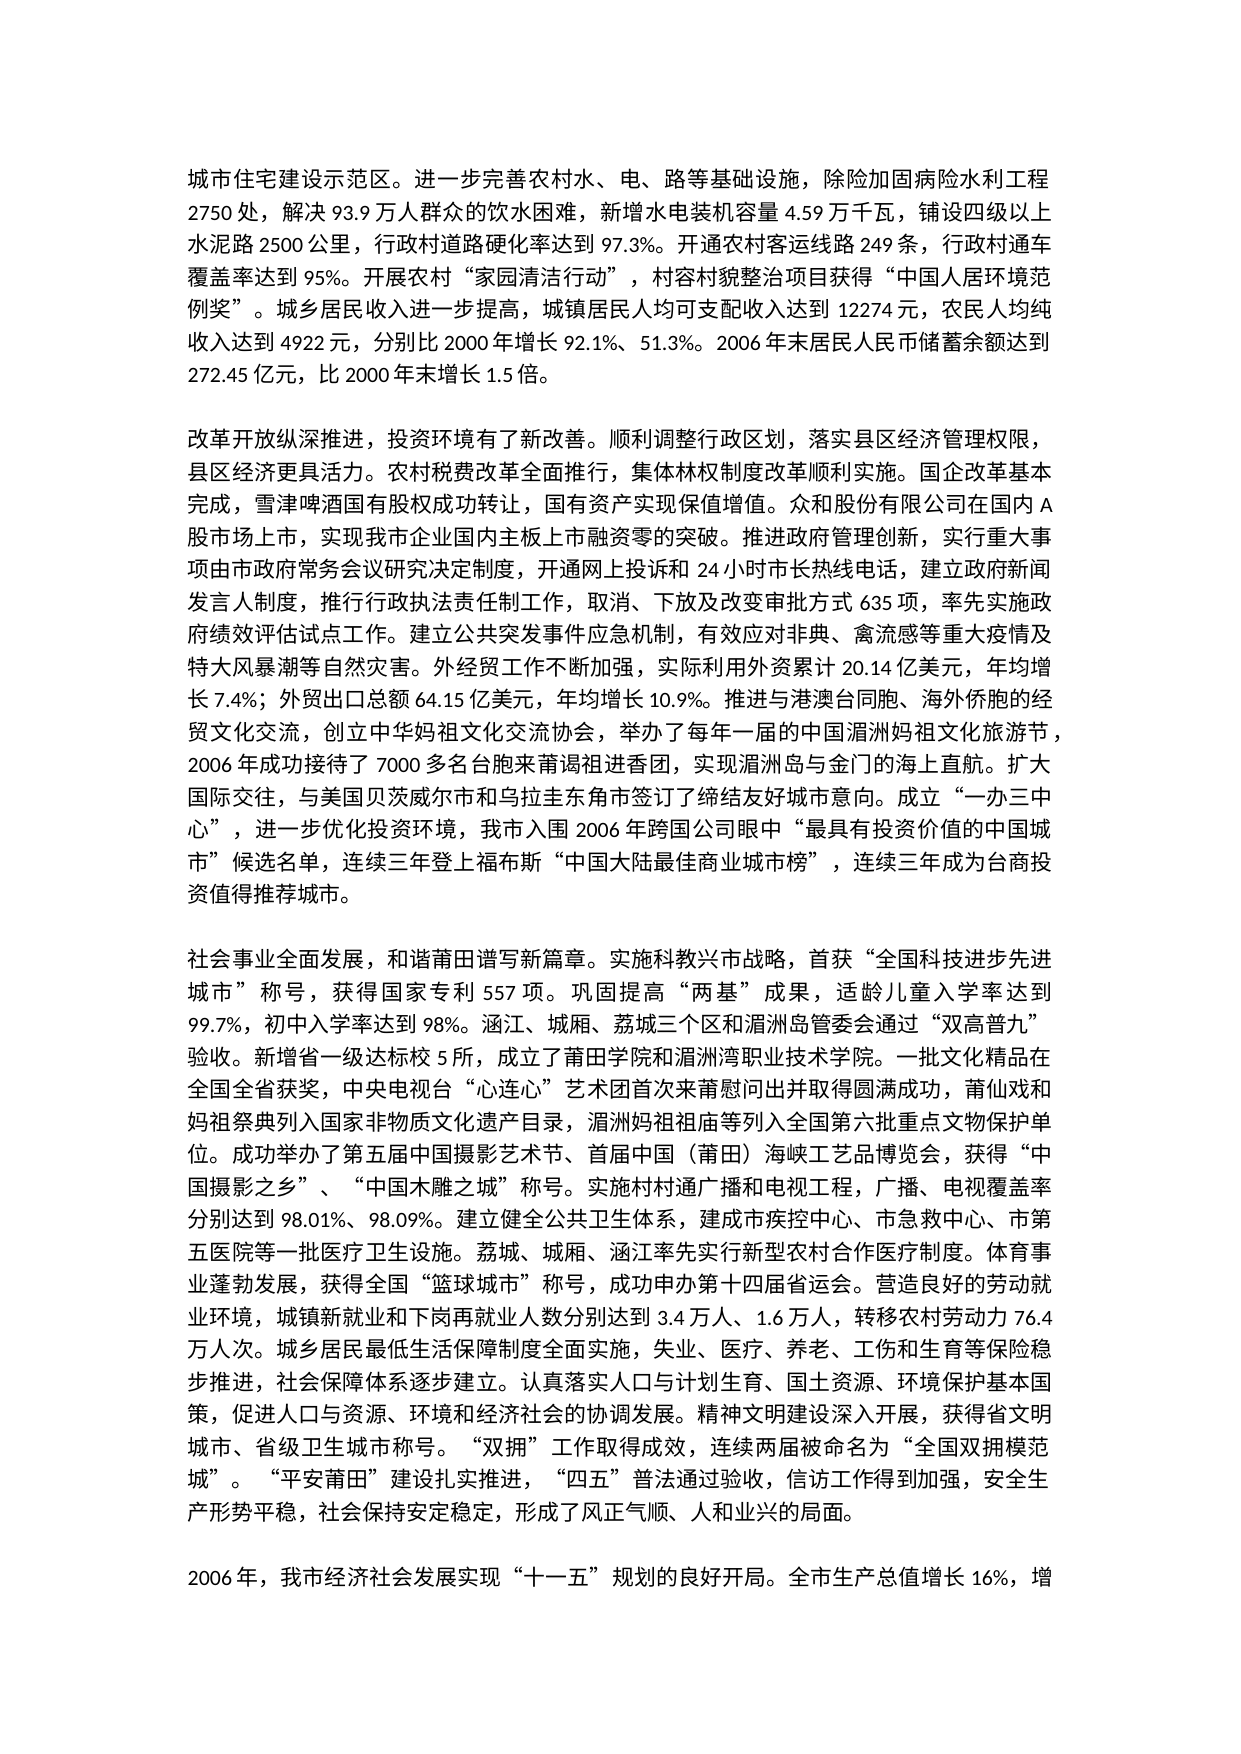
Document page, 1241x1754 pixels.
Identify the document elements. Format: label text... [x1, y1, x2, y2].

text 社会事业全面发展，和谐莆田谱写新篇章。实施科教兴市战略，首获“全国科技进步先进城市”称号，获得国家专利557项。巩固提高“两基”成果，适龄儿童入学率达到99.7%，初中入学率达到98%。涵江、城厢、荔城三个区和湄洲岛管委会通过“双高普九”验收。新增省一级达标校5所，成立了莆田学院和湄洲湾职业技术学院。一批文化精品在全国全省获奖，中央电视台“心连心”艺术团首次来莆慰问出并取得圆满成功，莆仙戏和妈祖祭典列入国家非物质文化遗产目录，湄洲妈祖祖庙等列入全国第六批重点文物保护单位。成功举办了第五届中国摄影艺术节、首届中国（莆田）海峡工艺品博览会，获得“中国摄影之乡”、“中国木雕之城”称号。实施村村通广播和电视工程，广播、电视覆盖率分别达到98.01%、98.09%。建立健全公共卫生体系，建成市疾控中心、市急救中心、市第五医院等一批医疗卫生设施。荔城、城厢、涵江率先实行新型农村合作医疗制度。体育事业蓬勃发展，获得全国“篮球城市”称号，成功申办第十四届省运会。营造良好的劳动就业环境，城镇新就业和下岗再就业人数分别达到3.4万人、1.6万人，转移农村劳动力76.4万人次。城乡居民最低生活保障制度全面实施，失业、医疗、养老、工伤和生育等保险稳步推进，社会保障体系逐步建立。认真落实人口与计划生育、国土资源、环境保护基本国策，促进人口与资源、环境和经济社会的协调发展。精神文明建设深入开展，获得省文明城市、省级卫生城市称号。“双拥”工作取得成效，连续两届被命名为“全国双拥模范城”。 “平安莆田”建设扎实推进，“四五”普法通过验收，信访工作得到加强，安全生产形势平稳，社会保持安定稳定，形成了风正气顺、人和业兴的局面。 [187, 942, 1053, 1527]
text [187, 162, 1053, 389]
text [187, 1559, 1053, 1592]
text 改革开放纵深推进，投资环境有了新改善。顺利调整行政区划，落实县区经济管理权限，县区经济更具活力。农村税费改革全面推行，集体林权制度改革顺利实施。国企改革基本完成，雪津啤酒国有股权成功转让，国有资产实现保值增值。众和股份有限公司在国内A股市场上市，实现我市企业国内主板上市融资零的突破。推进政府管理创新，实行重大事项由市政府常务会议研究决定制度，开通网上投诉和24小时市长热线电话，建立政府新闻发言人制度，推行行政执法责任制工作，取消、下放及改变审批方式635项，率先实施政府绩效评估试点工作。建立公共突发事件应急机制，有效应对非典、禽流感等重大疫情及特大风暴潮等自然灾害。外经贸工作不断加强，实际利用外资累计20.14亿美元，年均增长7.4%；外贸出口总额64.15亿美元，年均增长10.9%。推进与港澳台同胞、海外侨胞的经贸文化交流，创立中华妈祖文化交流协会，举办了每年一届的中国湄洲妈祖文化旅游节，2006年成功接待了7000多名台胞来莆谒祖进香团，实现湄洲岛与金门的海上直航。扩大国际交往，与美国贝茨威尔市和乌拉圭东角市签订了缔结友好城市意向。成立“一办三中心”，进一步优化投资环境，我市入围2006年跨国公司眼中“最具有投资价值的中国城市”候选名单，连续三年登上福布斯“中国大陆最佳商业城市榜”，连续三年成为台商投资值得推荐城市。 [187, 422, 1053, 909]
